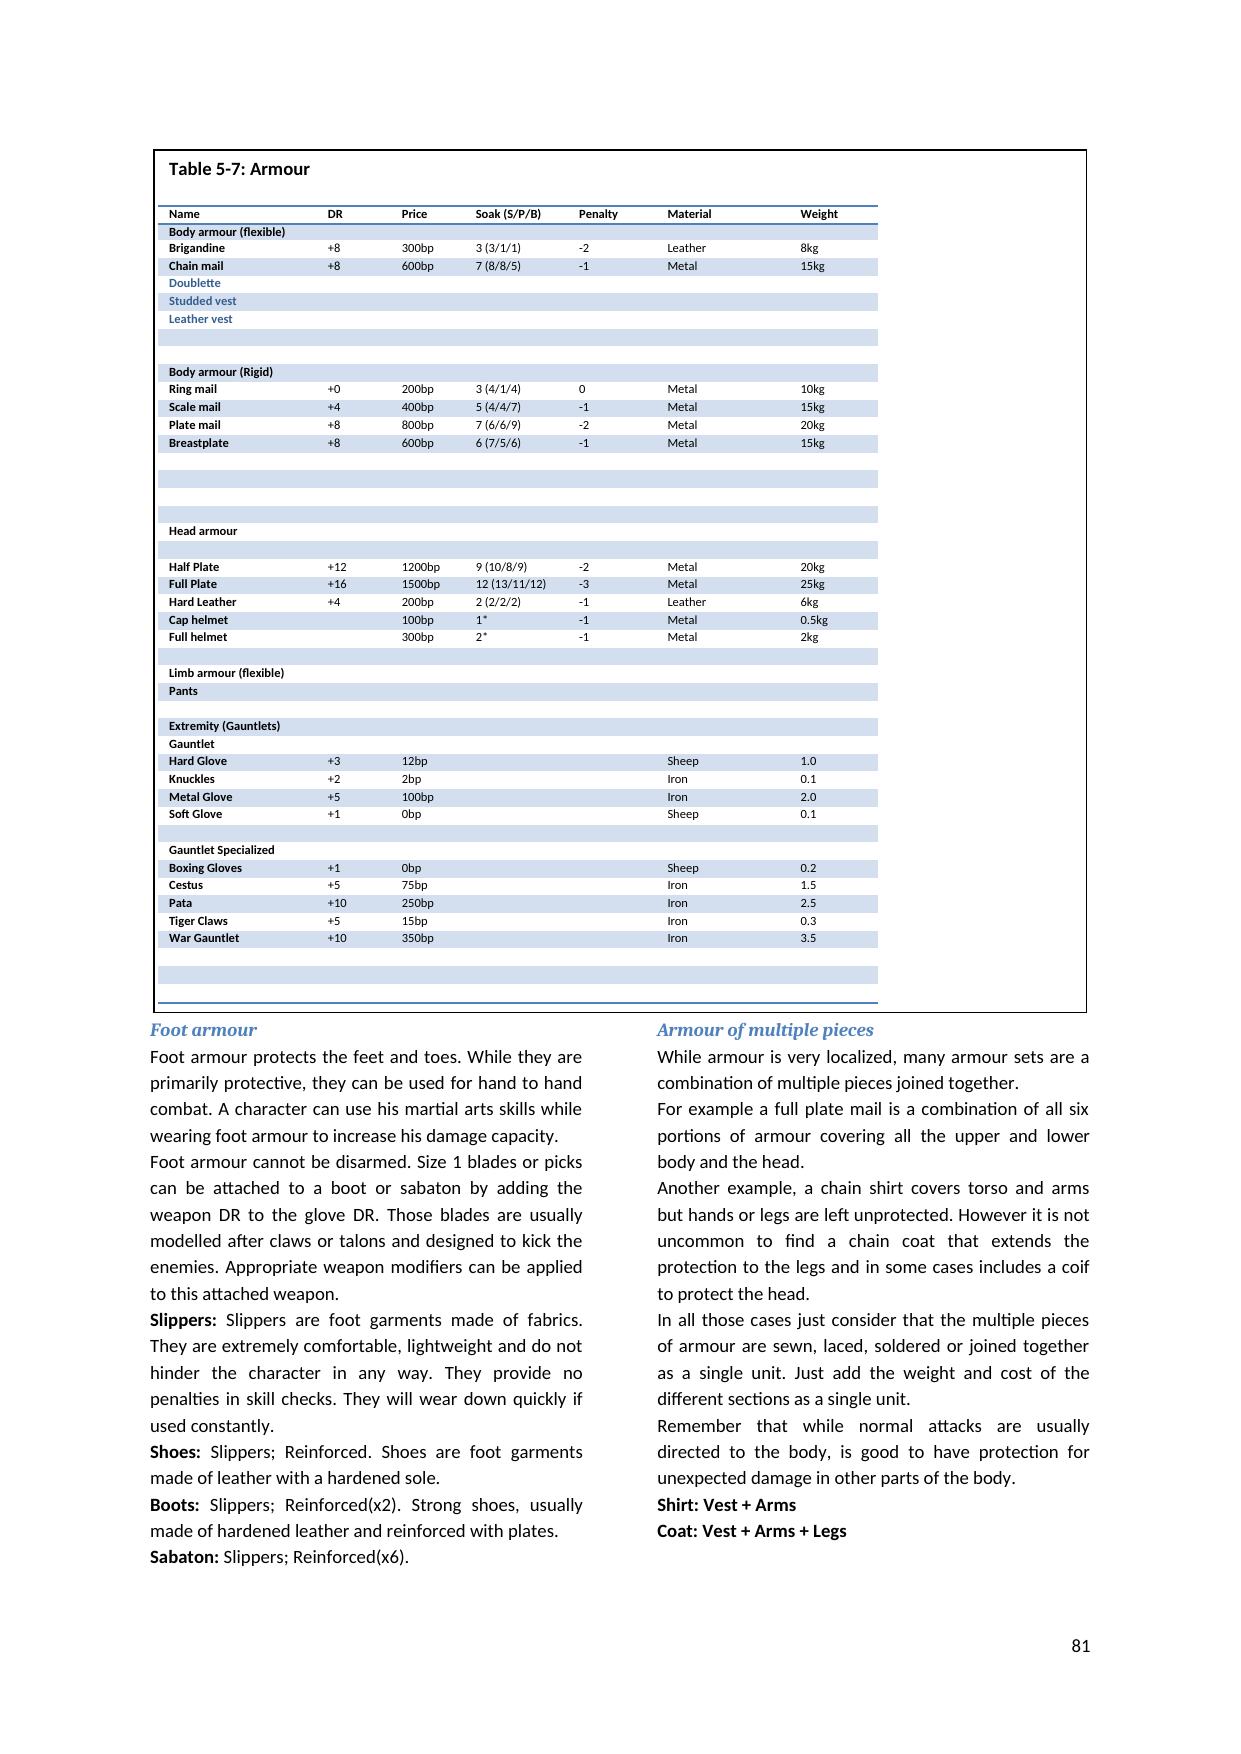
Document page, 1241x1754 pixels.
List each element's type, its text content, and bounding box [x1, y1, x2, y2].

text Remember that while normal attacks are usually directed to the body, is good to have protection for unexpected damage in other parts of the body. [657, 1414, 1090, 1489]
subtitle Foot armour [150, 150, 583, 1042]
text Another example, a chain shirt covers torso and arms but hands or legs are left unprotected. However it is not uncommon to find a chain coat that extends the protection to the legs and in some cases includes a coif to protect the head. [657, 1177, 1090, 1305]
text Coat: Vest + Arms + Legs [657, 1519, 1090, 1542]
text Shoes: Slippers; Reinforced. Shoes are foot garments made of leather with a hardened sole. [150, 1440, 583, 1489]
text Shirt: Vest + Arms [657, 1493, 1090, 1516]
text While armour is very localized, many armour sets are a combination of multiple pieces joined together. [657, 1045, 1090, 1094]
text In all those cases just consider that the multiple pieces of armour are sewn, laced, soldered or joined together as a single unit. Just add the weight and cost of the different sections as a single unit. [657, 1308, 1090, 1410]
text For example a full plate mail is a combination of all six portions of armour covering all the upper and lower body and the head. [657, 1097, 1090, 1173]
text Boots: Slippers; Reinforced(x2). Strong shoes, usually made of hardened leather and reinforced with plates. [150, 1493, 583, 1542]
text Foot armour cannot be disarmed. Size 1 blades or picks can be attached to a boot or sabaton by adding the weapon DR to the glove DR. Those blades are usually modelled after claws or talons and designed to kick the enemies. Appropriate weapon modifiers can be applied to this attached weapon. [150, 1150, 583, 1305]
subtitle Armour of multiple pieces [657, 150, 1090, 1042]
text Sabaton: Slippers; Reinforced(x6). [150, 1546, 583, 1568]
text Slippers: Slippers are foot garments made of fabrics. They are extremely comfortable, lightweight and do not hinder the character in any way. They provide no penalties in skill checks. They will wear down quickly if used constantly. [150, 1308, 583, 1437]
text Foot armour protects the feet and toes. While they are primarily protective, they can be used for hand to hand combat. A character can use his martial arts skills while wearing foot armour to increase his damage capacity. [150, 1045, 583, 1147]
